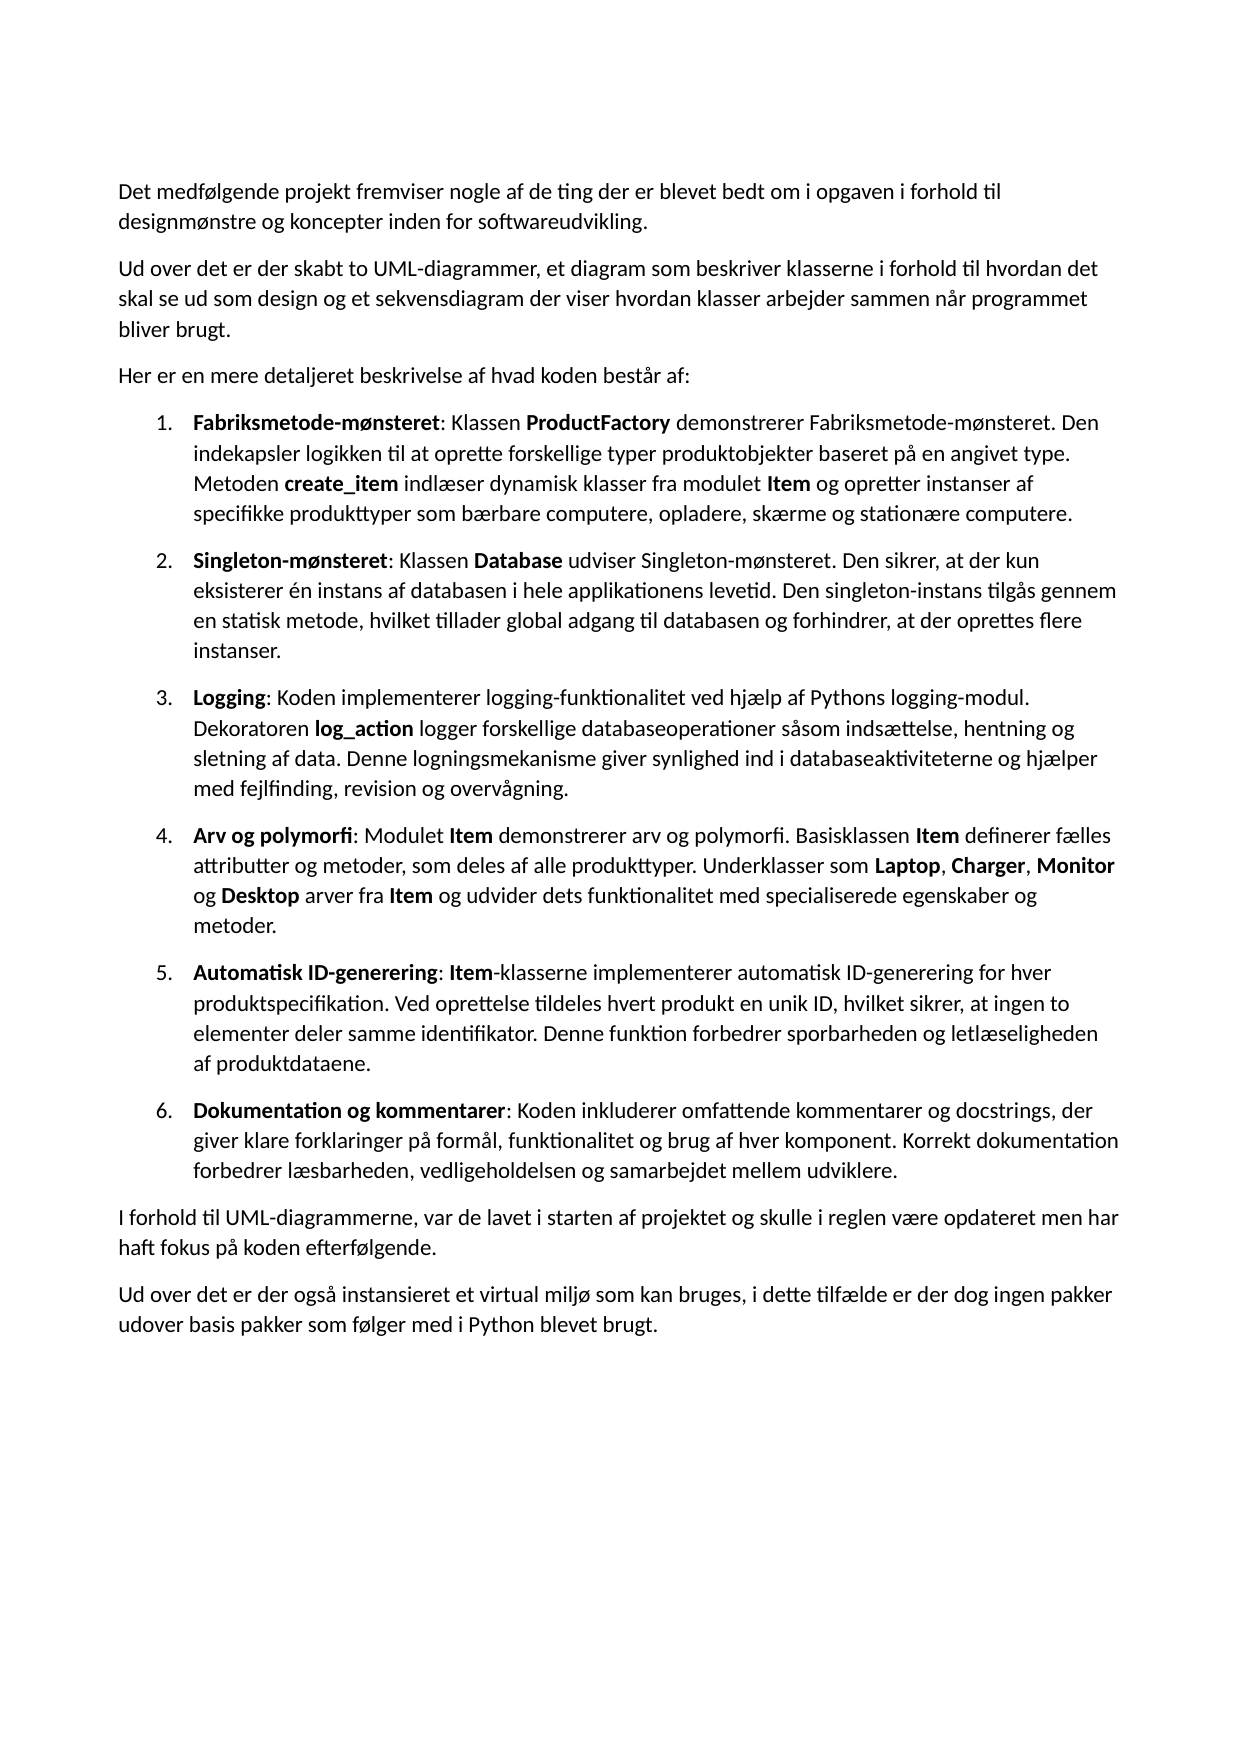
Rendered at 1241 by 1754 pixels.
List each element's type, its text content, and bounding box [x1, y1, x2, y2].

text Ud over det er der også instansieret et virtual miljø som kan bruges, i dette tilfælde er der dog ingen pakker udover basis pakker som følger med i Python blevet brugt. [118, 1280, 1122, 1338]
list Logging: Koden implementerer logging-funktionalitet ved hjælp af Pythons logging-modul. Dekoratoren log_action logger forskellige databaseoperationer såsom indsættelse, hentning og sletning af data. Denne logningsmekanisme giver synlighed ind i databaseaktiviteterne og hjælper med fejlfinding, revision og overvågning. [156, 683, 1122, 802]
list Arv og polymorfi: Modulet Item demonstrerer arv og polymorfi. Basisklassen Item definerer fælles attributter og metoder, som deles af alle produkttyper. Underklasser som Laptop, Charger, Monitor og Desktop arver fra Item og udvider dets funktionalitet med specialiserede egenskaber og metoder. [156, 821, 1122, 939]
list Automatisk ID-generering: Item-klasserne implementerer automatisk ID-generering for hver produktspecifikation. Ved oprettelse tildeles hvert produkt en unik ID, hvilket sikrer, at ingen to elementer deler samme identifikator. Denne funktion forbedrer sporbarheden og letlæseligheden af produktdataene. [156, 958, 1122, 1077]
text I forhold til UML-diagrammerne, var de lavet i starten af projektet og skulle i reglen være opdateret men har haft fokus på koden efterfølgende. [118, 1203, 1122, 1261]
list Singleton-mønsteret: Klassen Database udviser Singleton-mønsteret. Den sikrer, at der kun eksisterer én instans af databasen i hele applikationens levetid. Den singleton-instans tilgås gennem en statisk metode, hvilket tillader global adgang til databasen og forhindrer, at der oprettes flere instanser. [156, 546, 1122, 664]
text Ud over det er der skabt to UML-diagrammer, et diagram som beskriver klasserne i forhold til hvordan det skal se ud som design og et sekvensdiagram der viser hvordan klasser arbejder sammen når programmet bliver brugt. [118, 254, 1122, 343]
text Det medfølgende projekt fremviser nogle af de ting der er blevet bedt om i opgaven i forhold til designmønstre og koncepter inden for softwareudvikling. [118, 177, 1122, 235]
list Dokumentation og kommentarer: Koden inkluderer omfattende kommentarer og docstrings, der giver klare forklaringer på formål, funktionalitet og brug af hver komponent. Korrekt dokumentation forbedrer læsbarheden, vedligeholdelsen og samarbejdet mellem udviklere. [156, 1096, 1122, 1184]
list Fabriksmetode-mønsteret: Klassen ProductFactory demonstrerer Fabriksmetode-mønsteret. Den indekapsler logikken til at oprette forskellige typer produktobjekter baseret på en angivet type. Metoden create_item indlæser dynamisk klasser fra modulet Item og opretter instanser af specifikke produkttyper som bærbare computere, opladere, skærme og stationære computere. [156, 408, 1122, 527]
text Her er en mere detaljeret beskrivelse af hvad koden består af: [118, 362, 1122, 389]
